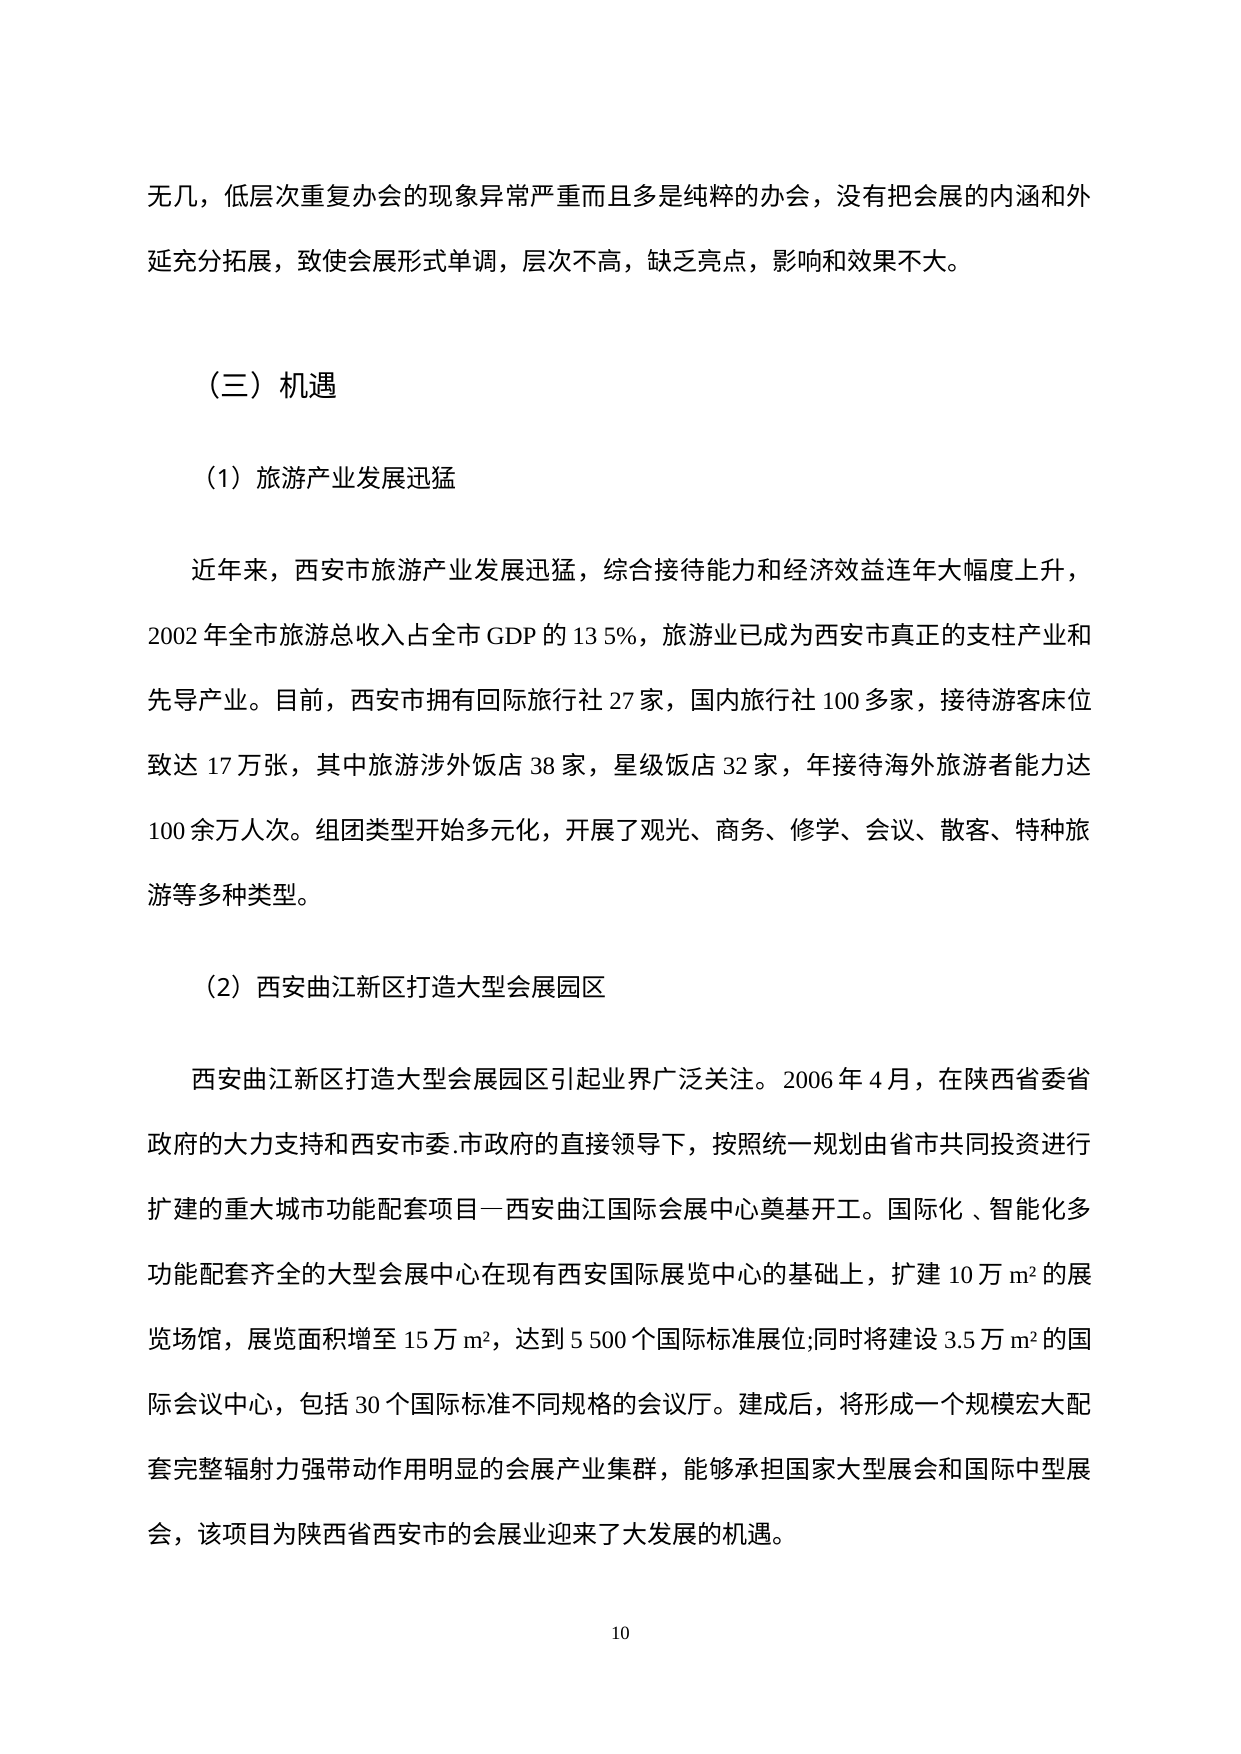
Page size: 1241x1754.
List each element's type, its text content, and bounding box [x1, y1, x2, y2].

subtitle （2）西安曲江新区打造大型会展园区 [148, 953, 1092, 1018]
text 近年来，西安市旅游产业发展迅猛，综合接待能力和经济效益连年大幅度上升， 2002年全市旅游总收入占全市GDP的13 5%，旅游业已成为西安市真正的支柱产业和先导产业。目前，西安市拥有回际旅行社27家，国内旅行社100多家，接待游客床位致达 17万张，其中旅游涉外饭店38家，星级饭店32家，年接待海外旅游者能力达100余万人次。组团类型开始多元化，开展了观光、商务、修学、会议、散客、特种旅游等多种类型。 [148, 536, 1092, 926]
subtitle （三）机遇 [148, 352, 1092, 417]
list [148, 162, 1092, 292]
subtitle （1）旅游产业发展迅猛 [148, 444, 1092, 509]
list 西安曲江新区打造大型会展园区引起业界广泛关注。2006年4月，在陕西省委省政府的大力支持和西安市委.市政府的直接领导下，按照统一规划由省市共同投资进行扩建的重大城市功能配套项目―西安曲江国际会展中心奠基开工。国际化﹑智能化多功能配套齐全的大型会展中心在现有西安国际展览中心的基础上，扩建10万m²的展览场馆，展览面积增至15万m²，达到5 500个国际标准展位;同时将建设3.5万m²的国际会议中心，包括30个国际标准不同规格的会议厅。建成后，将形成一个规模宏大配套完整辐射力强带动作用明显的会展产业集群，能够承担国家大型展会和国际中型展会，该项目为陕西省西安市的会展业迎来了大发展的机遇。 [148, 1045, 1092, 1565]
